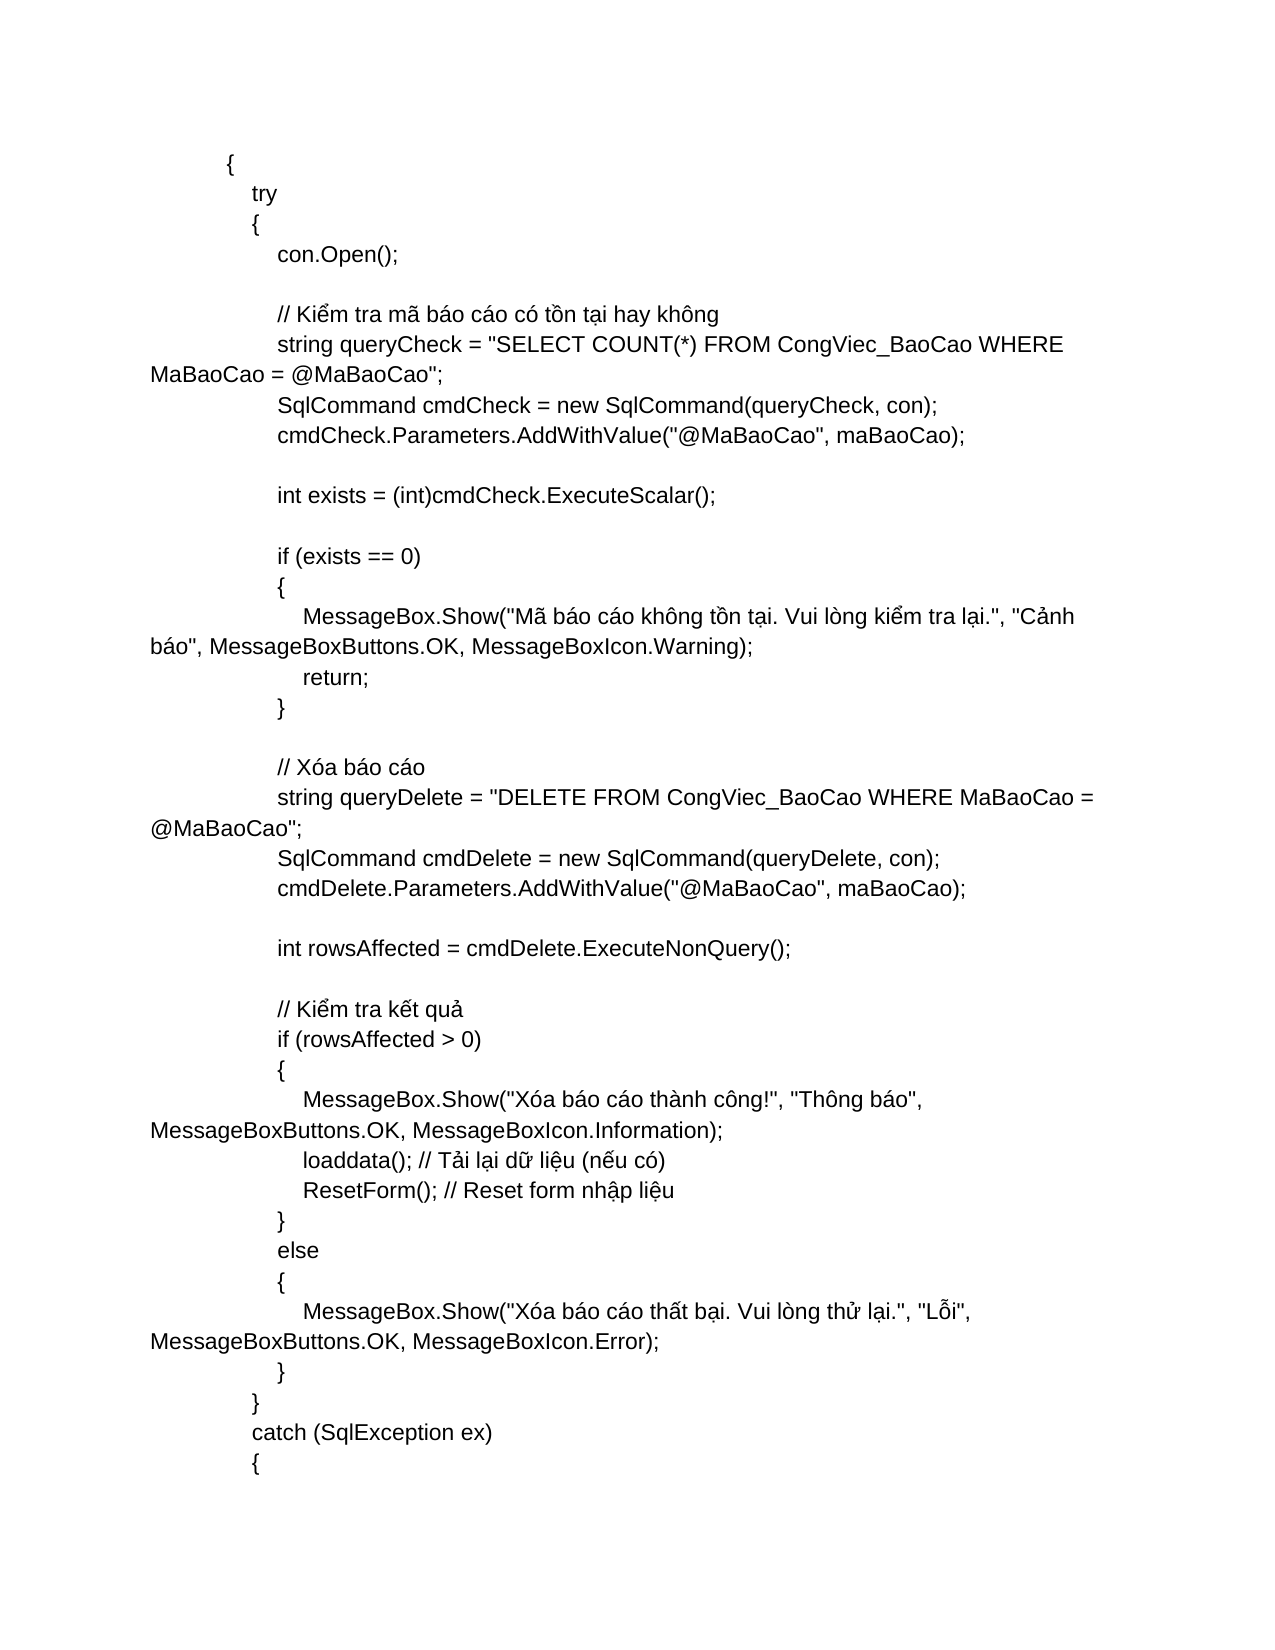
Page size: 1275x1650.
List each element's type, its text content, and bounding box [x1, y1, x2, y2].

text // Kiểm tra mã báo cáo có tồn tại hay không [150, 301, 1125, 327]
text } [150, 1207, 1125, 1234]
text } [150, 694, 1125, 720]
text } [150, 1358, 1125, 1385]
text { [150, 150, 1125, 176]
text return; [150, 663, 1125, 690]
text ResetForm(); // Reset form nhập liệu [150, 1177, 1125, 1203]
text SqlCommand cmdDelete = new SqlCommand(queryDelete, con); [150, 845, 1125, 871]
text cmdCheck.Parameters.AddWithValue("@MaBaoCao", maBaoCao); [150, 422, 1125, 448]
text try [150, 180, 1125, 207]
text if (rowsAffected > 0) [150, 1026, 1125, 1052]
text int exists = (int)cmdCheck.ExecuteScalar(); [150, 482, 1125, 509]
text { [150, 1268, 1125, 1294]
text string queryCheck = "SELECT COUNT(*) FROM CongViec_BaoCao WHERE MaBaoCao = @MaBaoCao"; [150, 331, 1125, 388]
text { [150, 573, 1125, 599]
text con.Open(); [150, 241, 1125, 267]
text int rowsAffected = cmdDelete.ExecuteNonQuery(); [150, 935, 1125, 962]
text SqlCommand cmdCheck = new SqlCommand(queryCheck, con); [150, 392, 1125, 418]
text string queryDelete = "DELETE FROM CongViec_BaoCao WHERE MaBaoCao = @MaBaoCao"; [150, 784, 1125, 841]
text else [150, 1237, 1125, 1264]
text cmdDelete.Parameters.AddWithValue("@MaBaoCao", maBaoCao); [150, 875, 1125, 901]
text { [150, 210, 1125, 237]
text if (exists == 0) [150, 543, 1125, 569]
text // Xóa báo cáo [150, 754, 1125, 781]
text { [150, 1056, 1125, 1083]
text } [150, 1388, 1125, 1415]
text loaddata(); // Tải lại dữ liệu (nếu có) [150, 1147, 1125, 1173]
text catch (SqlException ex) [150, 1419, 1125, 1445]
text MessageBox.Show("Xóa báo cáo thành công!", "Thông báo", MessageBoxButtons.OK, MessageBoxIcon.Information); [150, 1086, 1125, 1143]
text // Kiểm tra kết quả [150, 996, 1125, 1022]
text { [150, 1449, 1125, 1475]
text MessageBox.Show("Xóa báo cáo thất bại. Vui lòng thử lại.", "Lỗi", MessageBoxButtons.OK, MessageBoxIcon.Error); [150, 1298, 1125, 1354]
text MessageBox.Show("Mã báo cáo không tồn tại. Vui lòng kiểm tra lại.", "Cảnh báo", MessageBoxButtons.OK, MessageBoxIcon.Warning); [150, 603, 1125, 660]
